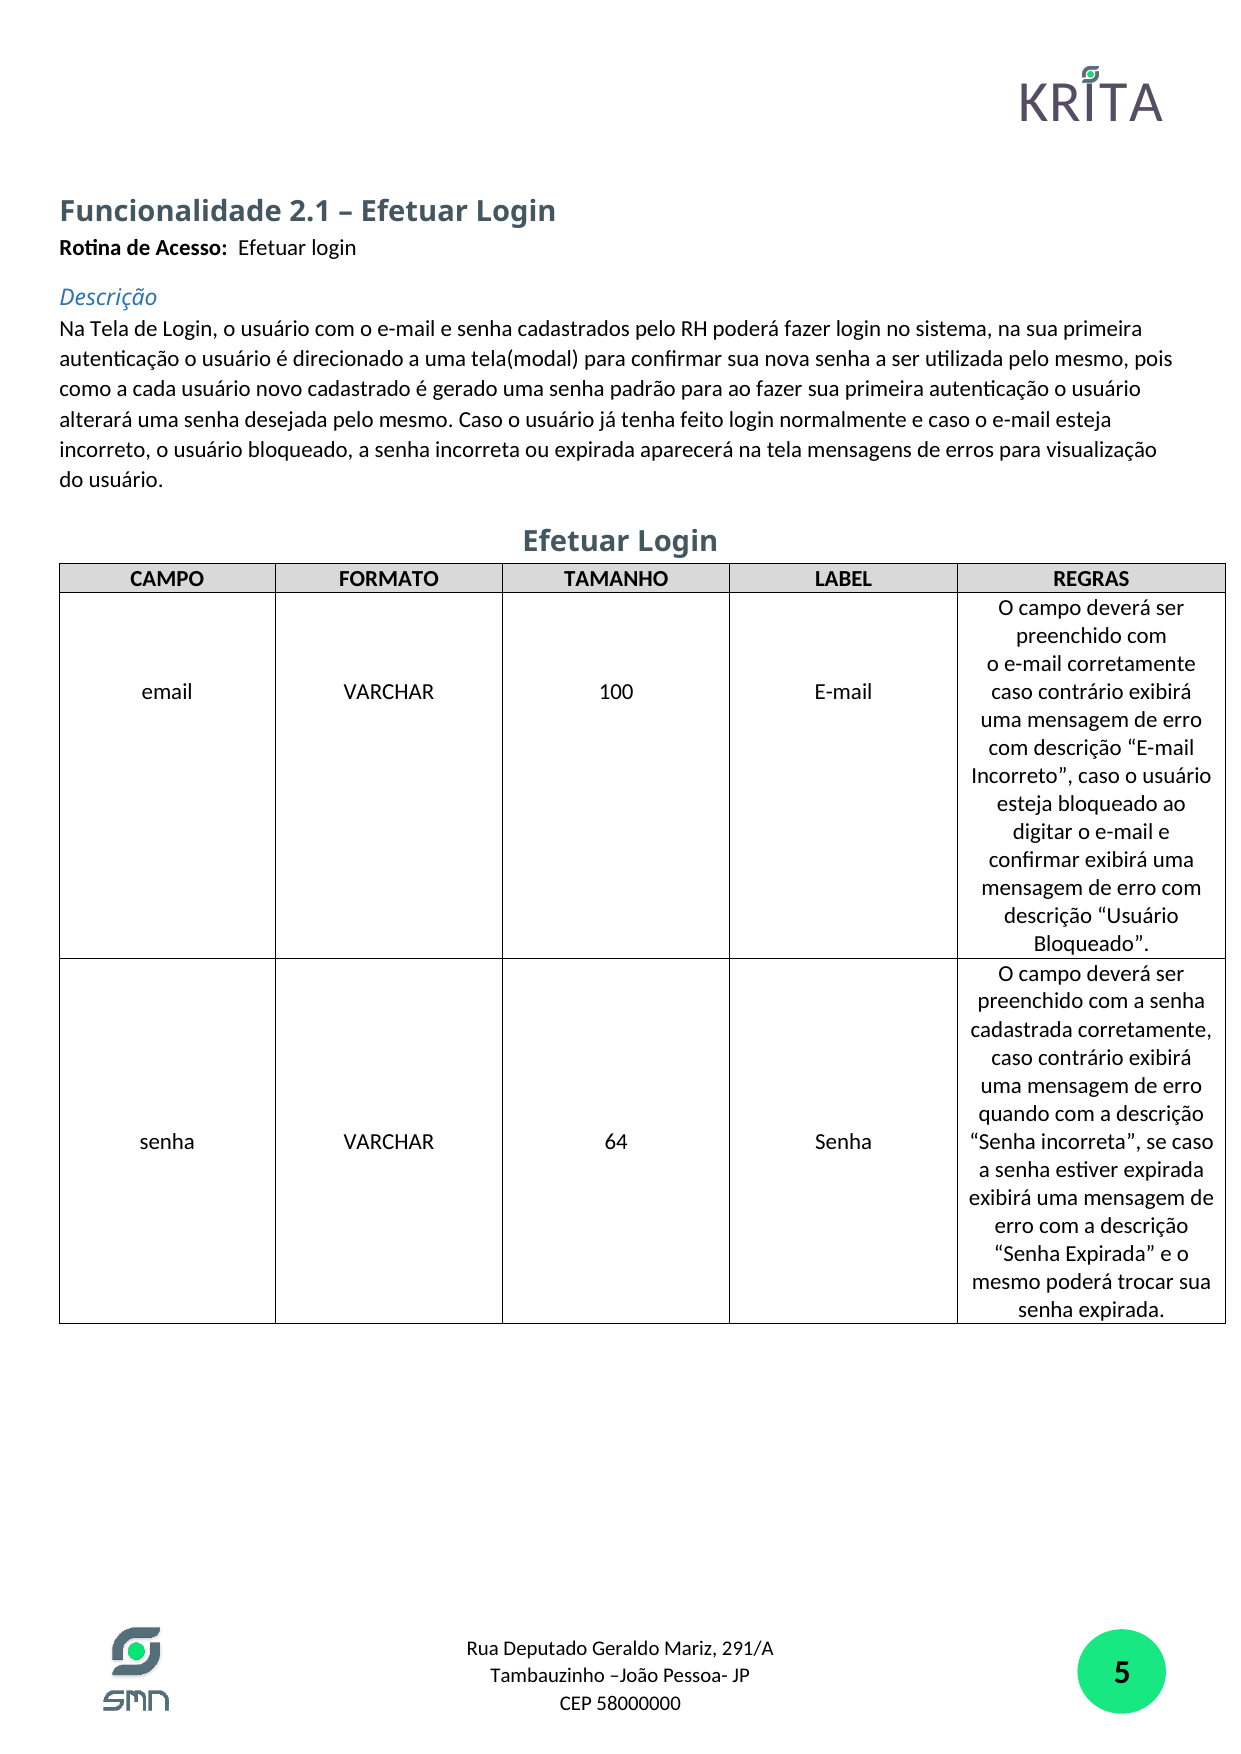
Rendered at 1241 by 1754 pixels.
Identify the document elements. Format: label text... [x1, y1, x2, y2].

table_cell VARCHAR [276, 959, 502, 1323]
text Na Tela de Login, o usuário com o e-mail e senha cadastrados pelo RH poderá fazer login no sistema, na sua primeira autenticação o usuário é direcionado a uma tela(modal) para confirmar sua nova senha a ser utilizada pelo mesmo, pois como a cada usuário novo cadastrado é gerado uma senha padrão para ao fazer sua primeira autenticação o usuário alterará uma senha desejada pelo mesmo. Caso o usuário já tenha feito login normalmente e caso o e-mail esteja incorreto, o usuário bloqueado, a senha incorreta ou expirada aparecerá na tela mensagens de erros para visualização do usuário. [59, 314, 1181, 493]
subtitle Funcionalidade 2.1 – Efetuar Login [59, 191, 1181, 230]
table_header FORMATO [276, 564, 502, 592]
table_cell E-mail [730, 593, 957, 958]
subtitle Efetuar Login [59, 520, 1181, 560]
text Rotina de Acesso: Efetuar login [59, 233, 1181, 262]
table_cell 64 [503, 959, 729, 1323]
table_cell Senha [730, 959, 957, 1323]
table_header LABEL [730, 564, 957, 592]
table_cell 100 [503, 593, 729, 958]
table_cell email [60, 593, 275, 958]
picture [1081, 66, 1099, 84]
picture [95, 1610, 177, 1719]
subtitle Descrição [59, 280, 1181, 312]
table_header REGRAS [958, 564, 1225, 592]
table_header CAMPO [60, 564, 275, 592]
table_cell senha [60, 959, 275, 1323]
table_cell O campo deverá ser preenchido com a senha cadastrada corretamente, caso contrário exibirá uma mensagem de erro quando com a descrição “Senha incorreta”, se caso a senha estiver expirada exibirá uma mensagem de erro com a descrição “Senha Expirada” e o mesmo poderá trocar sua senha expirada. [958, 959, 1225, 1323]
table_cell VARCHAR [276, 593, 502, 958]
table_cell O campo deverá ser preenchido com o e-mail corretamente caso contrário exibirá uma mensagem de erro com descrição “E-mail Incorreto”, caso o usuário esteja bloqueado ao digitar o e-mail e confirmar exibirá uma mensagem de erro com descrição “Usuário Bloqueado”. [958, 593, 1225, 958]
table_header TAMANHO [503, 564, 729, 592]
